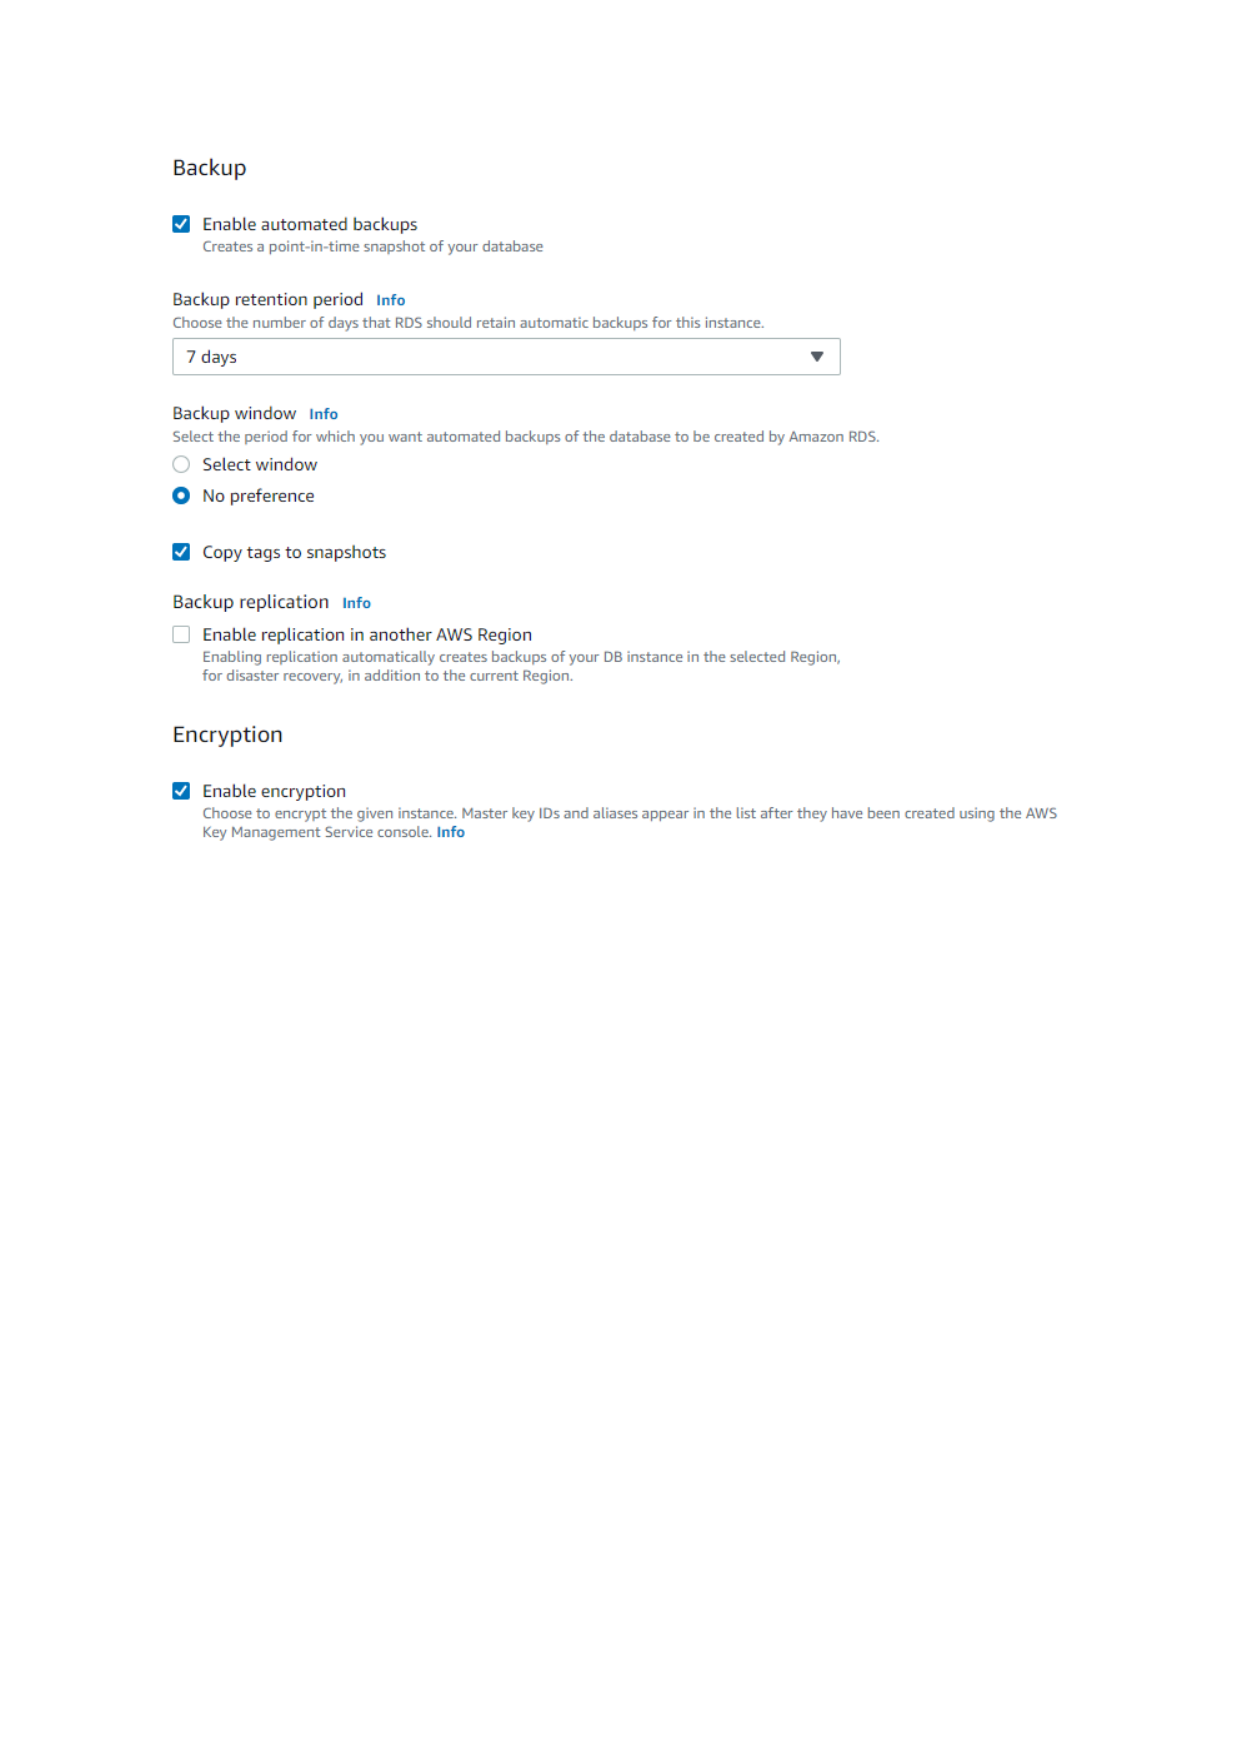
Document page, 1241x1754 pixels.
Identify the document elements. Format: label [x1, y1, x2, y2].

picture [150, 150, 1091, 861]
